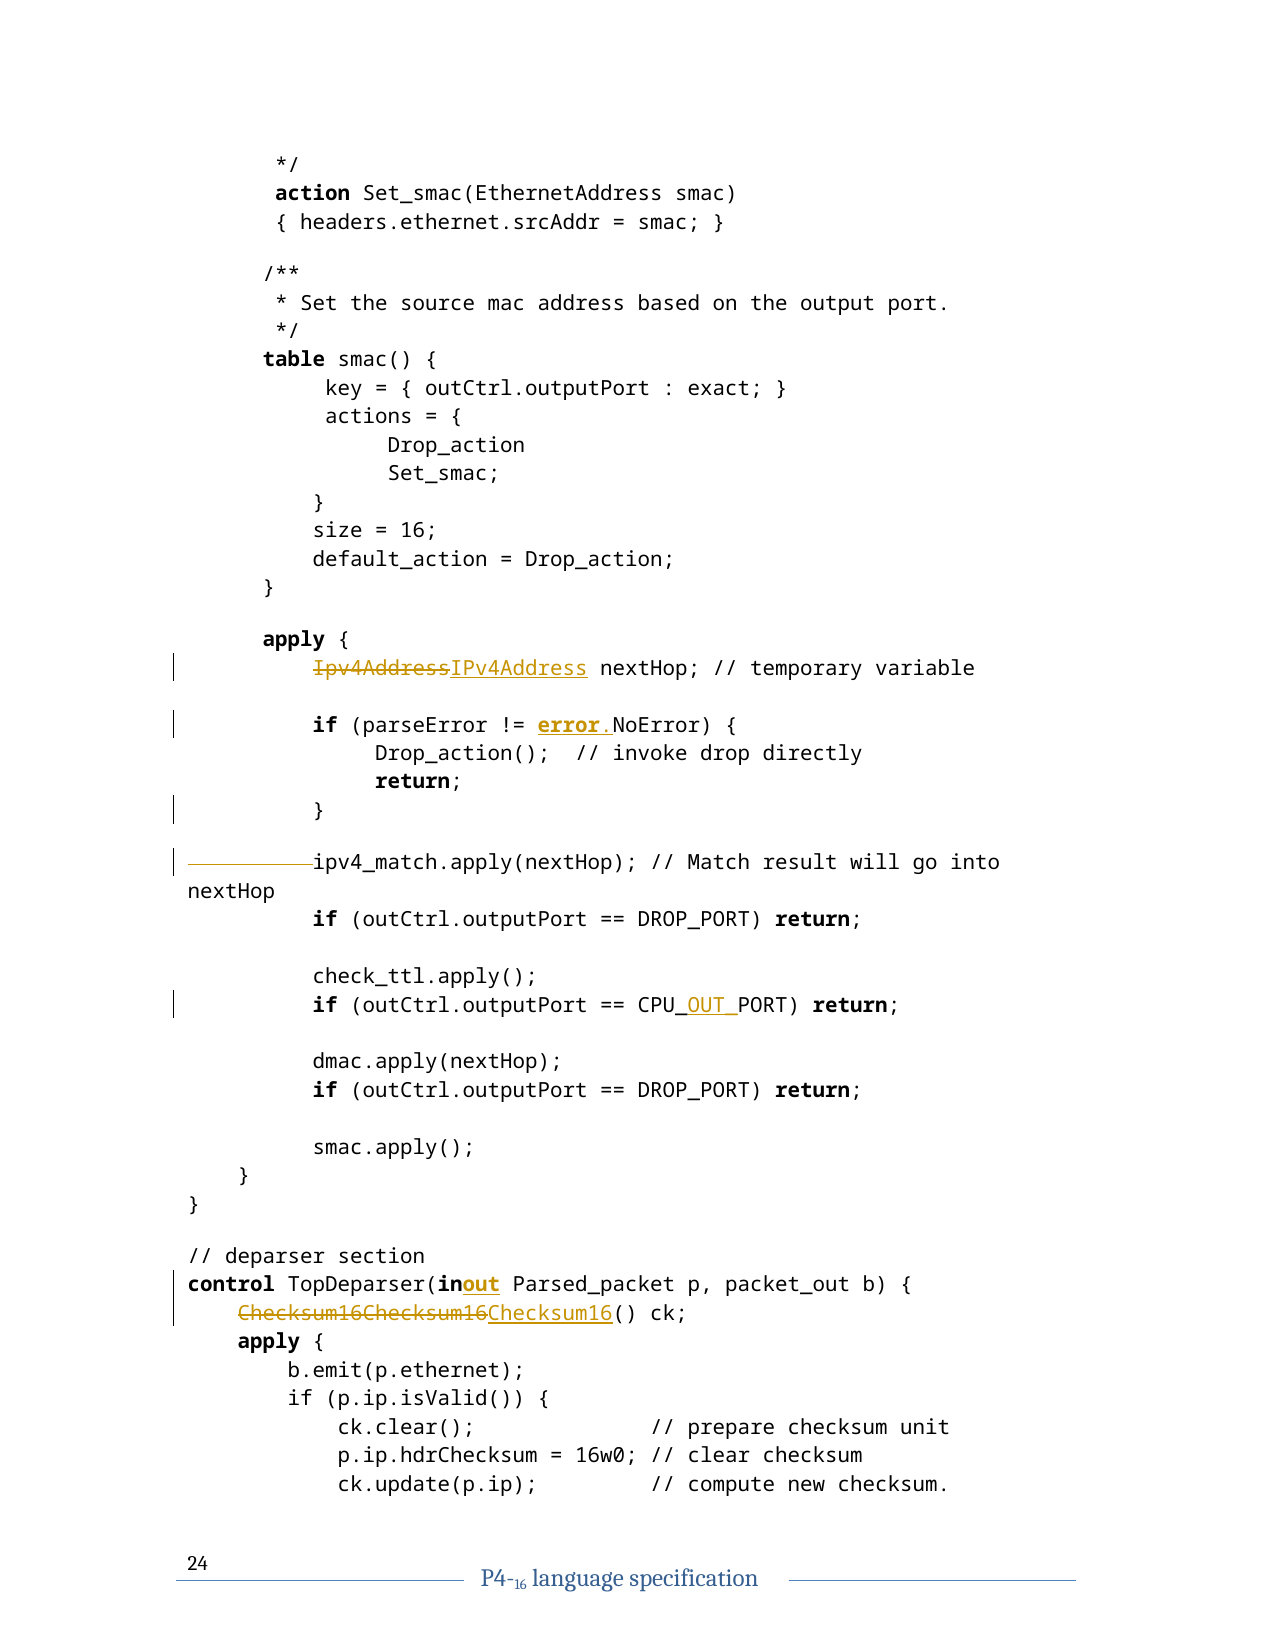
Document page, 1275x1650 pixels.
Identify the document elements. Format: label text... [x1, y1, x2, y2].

text ck.clear(); // prepare checksum unit [187, 1412, 1087, 1440]
text size = 16; default_action = Drop_action; } [187, 515, 1087, 624]
text p.ip.hdrChecksum = 16w0; // clear checksum ck.update(p.ip); // compute new checksum. [187, 1440, 1087, 1497]
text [187, 150, 1087, 259]
text () ck; [187, 1298, 1087, 1326]
text apply { b.emit(p.ethernet); [187, 1326, 1087, 1383]
text } } [187, 1160, 1087, 1241]
text * Set the source mac address based on the output port. */ table smac() { key = { outCtrl.outputPort : exact; } actions = { Drop_action Set_smac; } [187, 288, 1087, 515]
text if (parseError != NoError) { Drop_action(); // invoke drop directly return; } [187, 681, 1087, 847]
text ipv4_match.apply(nextHop); // Match result will go into nextHop if (outCtrl.outputPort == DROP_PORT) return; check_ttl.apply(); if (outCtrl.outputPort == CPU_PORT) return; dmac.apply(nextHop); if (outCtrl.outputPort == DROP_PORT) return; smac.apply(); [187, 847, 1087, 1160]
text // deparser section control TopDeparser(in Parsed_packet p, packet_out b) { [187, 1241, 1087, 1298]
text apply { nextHop; // temporary variable [187, 624, 1087, 681]
text if (p.ip.isValid()) { [187, 1383, 1087, 1412]
text /** [187, 259, 1087, 288]
